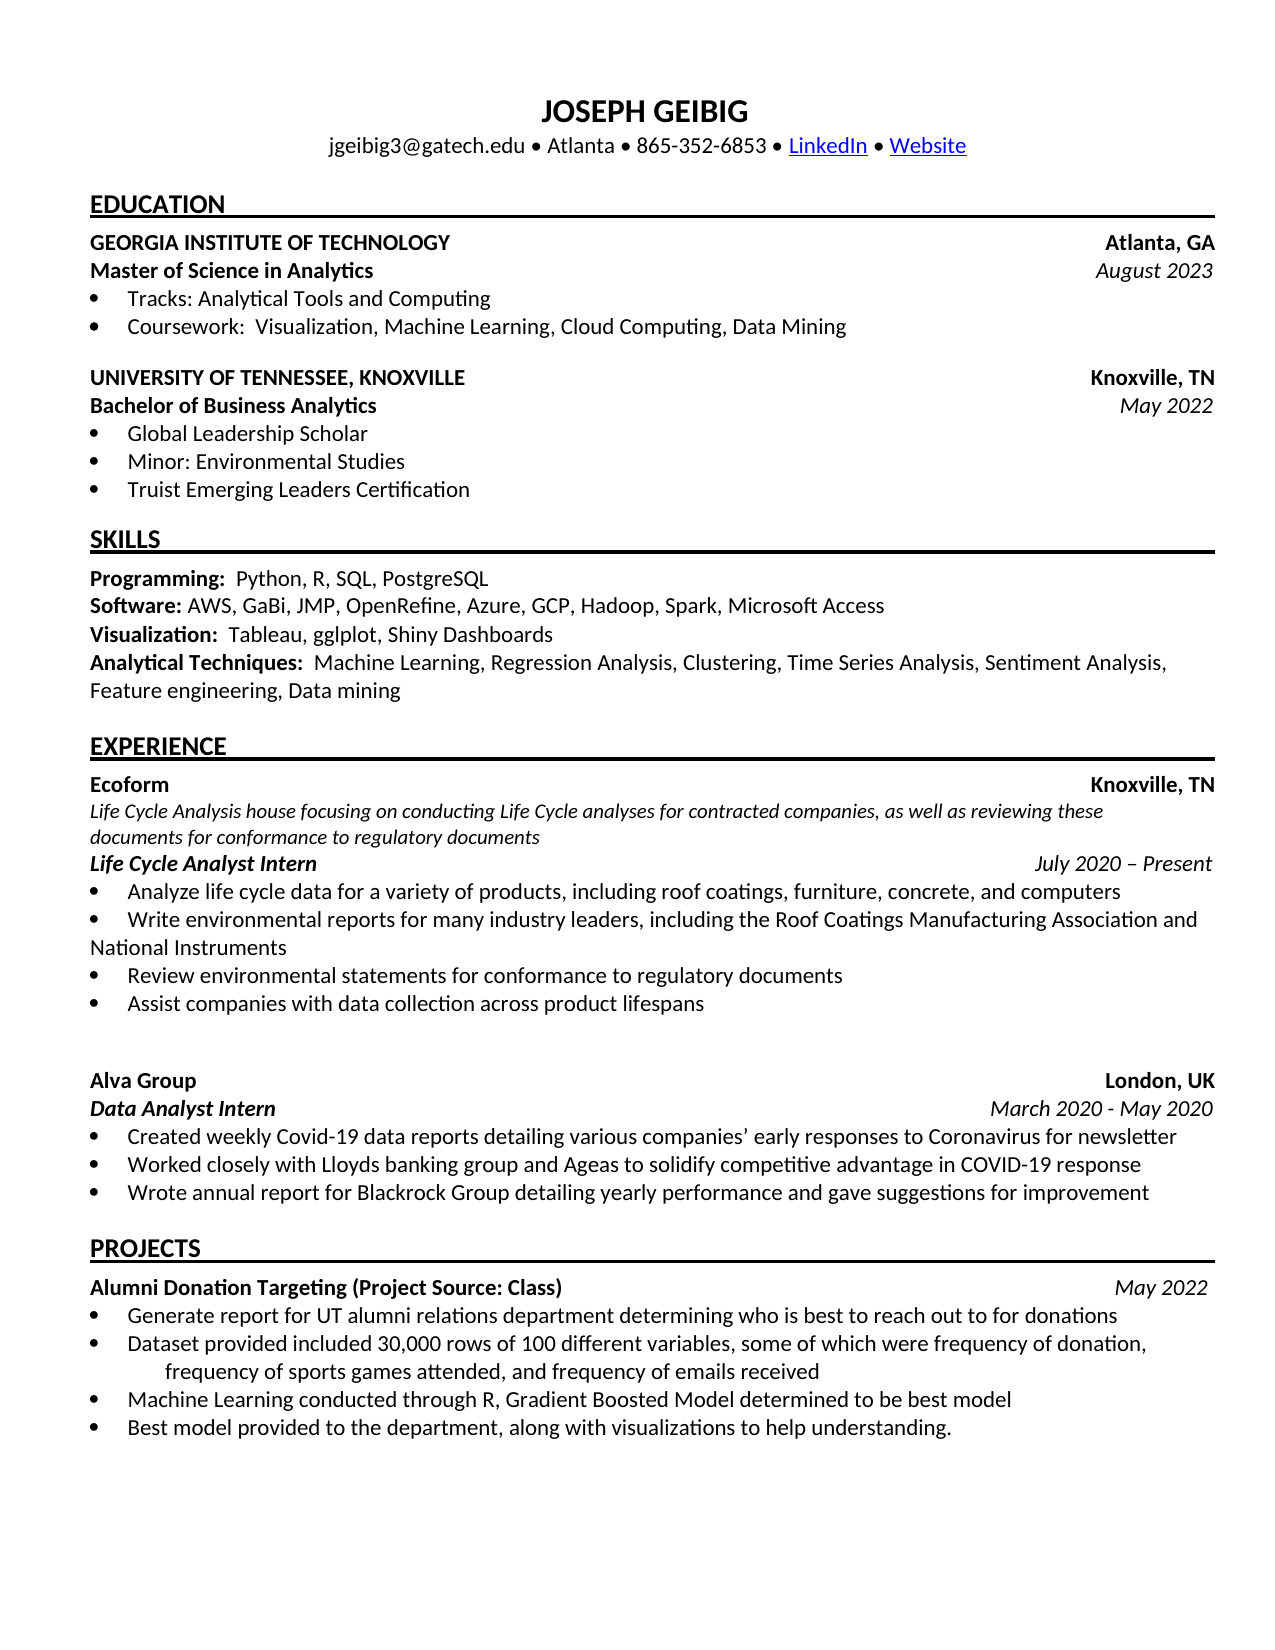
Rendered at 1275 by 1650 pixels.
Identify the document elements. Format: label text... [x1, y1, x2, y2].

text Data Analyst Intern March 2020 - May 2020 [90, 1094, 1200, 1122]
list Assist companies with data collection across product lifespans [90, 989, 1200, 1017]
text PROJECTS [90, 1231, 1200, 1260]
list Analyze life cycle data for a variety of products, including roof coatings, furniture, concrete, and computers [90, 877, 1200, 905]
list Coursework: Visualization, Machine Learning, Cloud Computing, Data Mining [90, 312, 1200, 340]
text GEORGIA INSTITUTE OF TECHNOLOGY Atlanta, GA [90, 228, 1200, 256]
text Ecoform Knoxville, TN [90, 771, 1200, 798]
text SKILLS [90, 522, 1200, 550]
text jgeibig3@gatech.edu • Atlanta • 865-352-6853 • LinkedIn • Website [90, 131, 1200, 159]
list Truist Emerging Leaders Certification [90, 475, 1200, 503]
text Analytical Techniques: Machine Learning, Regression Analysis, Clustering, Time Series Analysis, Sentiment Analysis, Feature engineering, Data mining [90, 648, 1200, 704]
text Visualization: Tableau, gglplot, Shiny Dashboards [90, 620, 1200, 648]
text EXPERIENCE [90, 729, 1200, 757]
list Review environmental statements for conformance to regulatory documents [90, 961, 1200, 989]
text Life Cycle Analysis house focusing on conducting Life Cycle analyses for contracted companies, as well as reviewing these documents for conformance to regulatory documents [90, 798, 1200, 849]
list Global Leadership Scholar [90, 419, 1200, 447]
list Write environmental reports for many industry leaders, including the Roof Coatings Manufacturing Association and National Instruments [90, 905, 1200, 961]
list Worked closely with Lloyds banking group and Ageas to solidify competitive advantage in COVID-19 response [90, 1150, 1200, 1178]
list Generate report for UT alumni relations department determining who is best to reach out to for donations [90, 1301, 1200, 1329]
list Created weekly Covid-19 data reports detailing various companies’ early responses to Coronavirus for newsletter [90, 1122, 1200, 1150]
text Alva Group London, UK [90, 1066, 1200, 1094]
subtitle JOSEPH GEIBIG [90, 90, 1200, 131]
text EDUCATION [90, 187, 1200, 215]
list Dataset provided included 30,000 rows of 100 different variables, some of which were frequency of donation, frequency of sports games attended, and frequency of emails received [90, 1329, 1200, 1385]
text Alumni Donation Targeting (Project Source: Class) May 2022 [90, 1273, 1200, 1301]
list Machine Learning conducted through R, Gradient Boosted Model determined to be best model [90, 1385, 1200, 1413]
text Bachelor of Business Analytics May 2022 [90, 391, 1200, 419]
list Best model provided to the department, along with visualizations to help understanding. [90, 1413, 1200, 1441]
text UNIVERSITY OF TENNESSEE, KNOXVILLE Knoxville, TN [90, 363, 1200, 391]
text Life Cycle Analyst Intern July 2020 – Present [90, 849, 1200, 877]
text Programming: Python, R, SQL, PostgreSQL Software: AWS, GaBi, JMP, OpenRefine, Azure, GCP, Hadoop, Spark, Microsoft Access [90, 564, 1200, 620]
list Tracks: Analytical Tools and Computing [90, 284, 1200, 312]
text Master of Science in Analytics August 2023 [90, 256, 1200, 284]
list Wrote annual report for Blackrock Group detailing yearly performance and gave suggestions for improvement [90, 1178, 1200, 1206]
list Minor: Environmental Studies [90, 447, 1200, 475]
